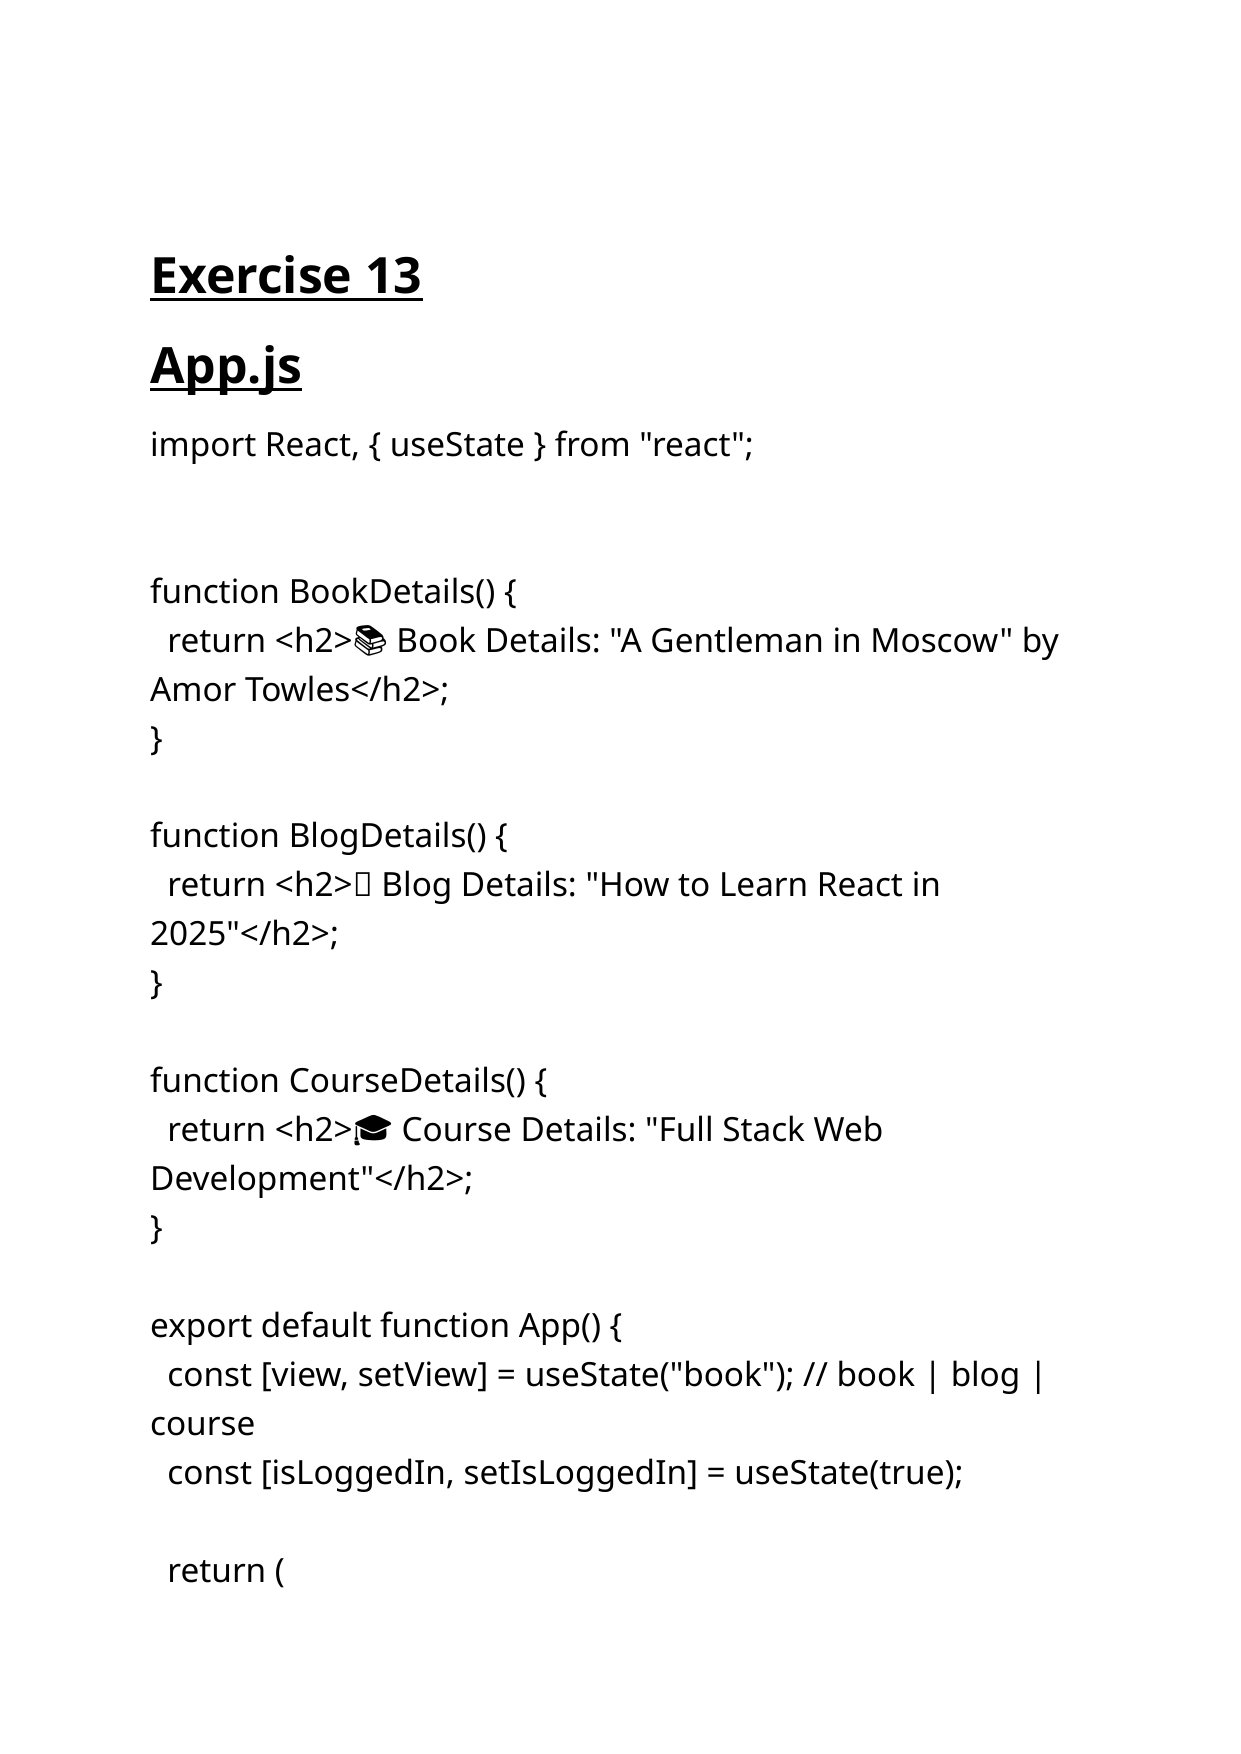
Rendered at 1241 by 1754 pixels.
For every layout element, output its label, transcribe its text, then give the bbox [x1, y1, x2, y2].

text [150, 421, 1090, 1592]
text Exercise 13 [150, 240, 1090, 308]
text App.js [150, 330, 1090, 398]
